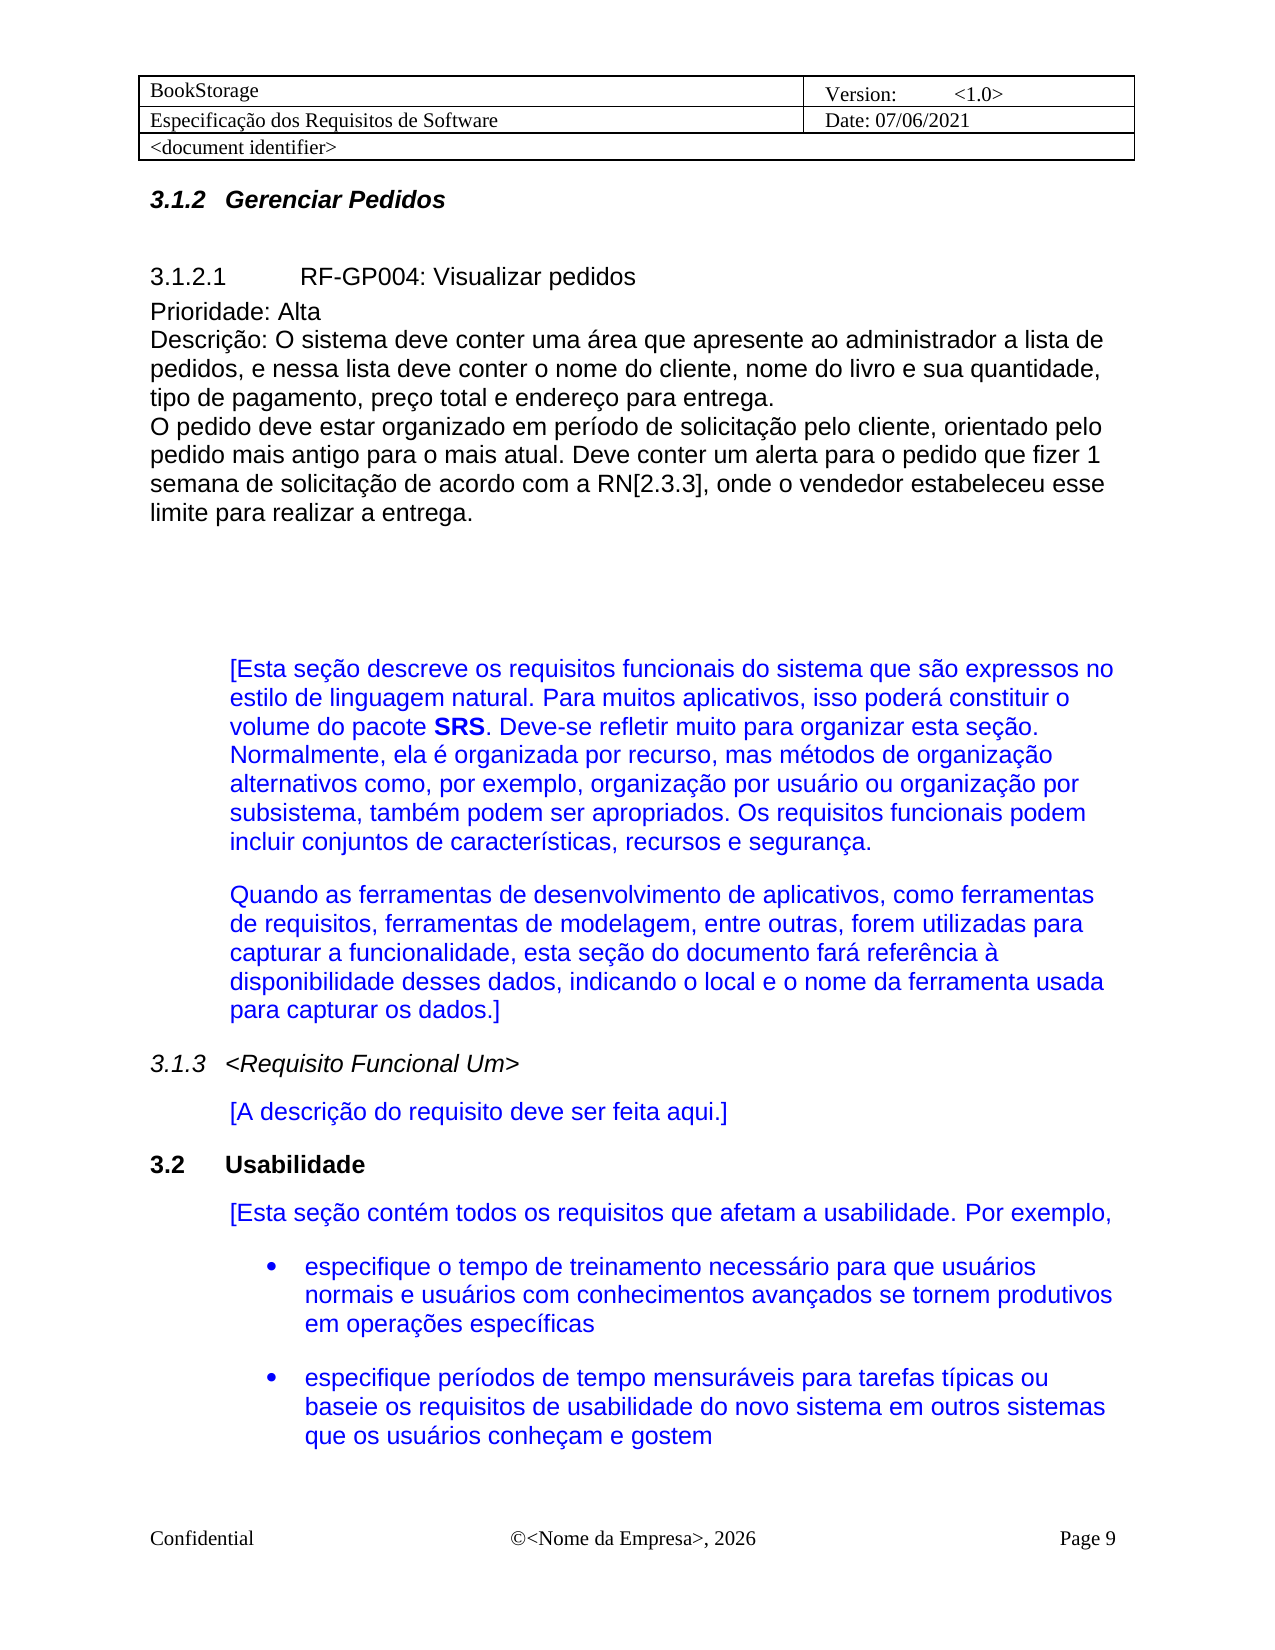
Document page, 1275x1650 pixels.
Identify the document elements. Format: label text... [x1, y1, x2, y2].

text [A descrição do requisito deve ser feita aqui.] [229, 1097, 1125, 1125]
text O pedido deve estar organizado em período de solicitação pelo cliente, orientado pelo pedido mais antigo para o mais atual. Deve conter um alerta para o pedido que fizer 1 semana de solicitação de acordo com a RN[2.3.3], onde o vendedor estabeleceu esse limite para realizar a entrega. [150, 412, 1125, 527]
text Quando as ferramentas de desenvolvimento de aplicativos, como ferramentas de requisitos, ferramentas de modelagem, entre outras, forem utilizadas para capturar a funcionalidade, esta seção do documento fará referência à disponibilidade desses dados, indicando o local e o nome da ferramenta usada para capturar os dados.] [229, 880, 1125, 1024]
text [Esta seção descreve os requisitos funcionais do sistema que são expressos no estilo de linguagem natural. Para muitos aplicativos, isso poderá constituir o volume do pacote SRS. Deve-se refletir muito para organizar esta seção. Normalmente, ela é organizada por recurso, mas métodos de organização alternativos como, por exemplo, organização por usuário ou organização por subsistema, também podem ser apropriados. Os requisitos funcionais podem incluir conjuntos de características, recursos e segurança. [229, 654, 1125, 855]
subtitle <Requisito Funcional Um> [150, 1049, 1125, 1078]
subtitle Gerenciar Pedidos [150, 185, 1125, 214]
subtitle RF-GP004: Visualizar pedidos [150, 262, 1125, 290]
text [Esta seção contém todos os requisitos que afetam a usabilidade. Por exemplo, [229, 1198, 1125, 1227]
subtitle Usabilidade [150, 1150, 1125, 1179]
list especifique períodos de tempo mensuráveis para tarefas típicas ou baseie os requisitos de usabilidade do novo sistema em outros sistemas que os usuários conheçam e gostem [267, 1363, 1125, 1449]
text Prioridade: Alta [150, 297, 1125, 325]
text Descrição: O sistema deve conter uma área que apresente ao administrador a lista de pedidos, e nessa lista deve conter o nome do cliente, nome do livro e sua quantidade, tipo de pagamento, preço total e endereço para entrega. [150, 325, 1125, 412]
